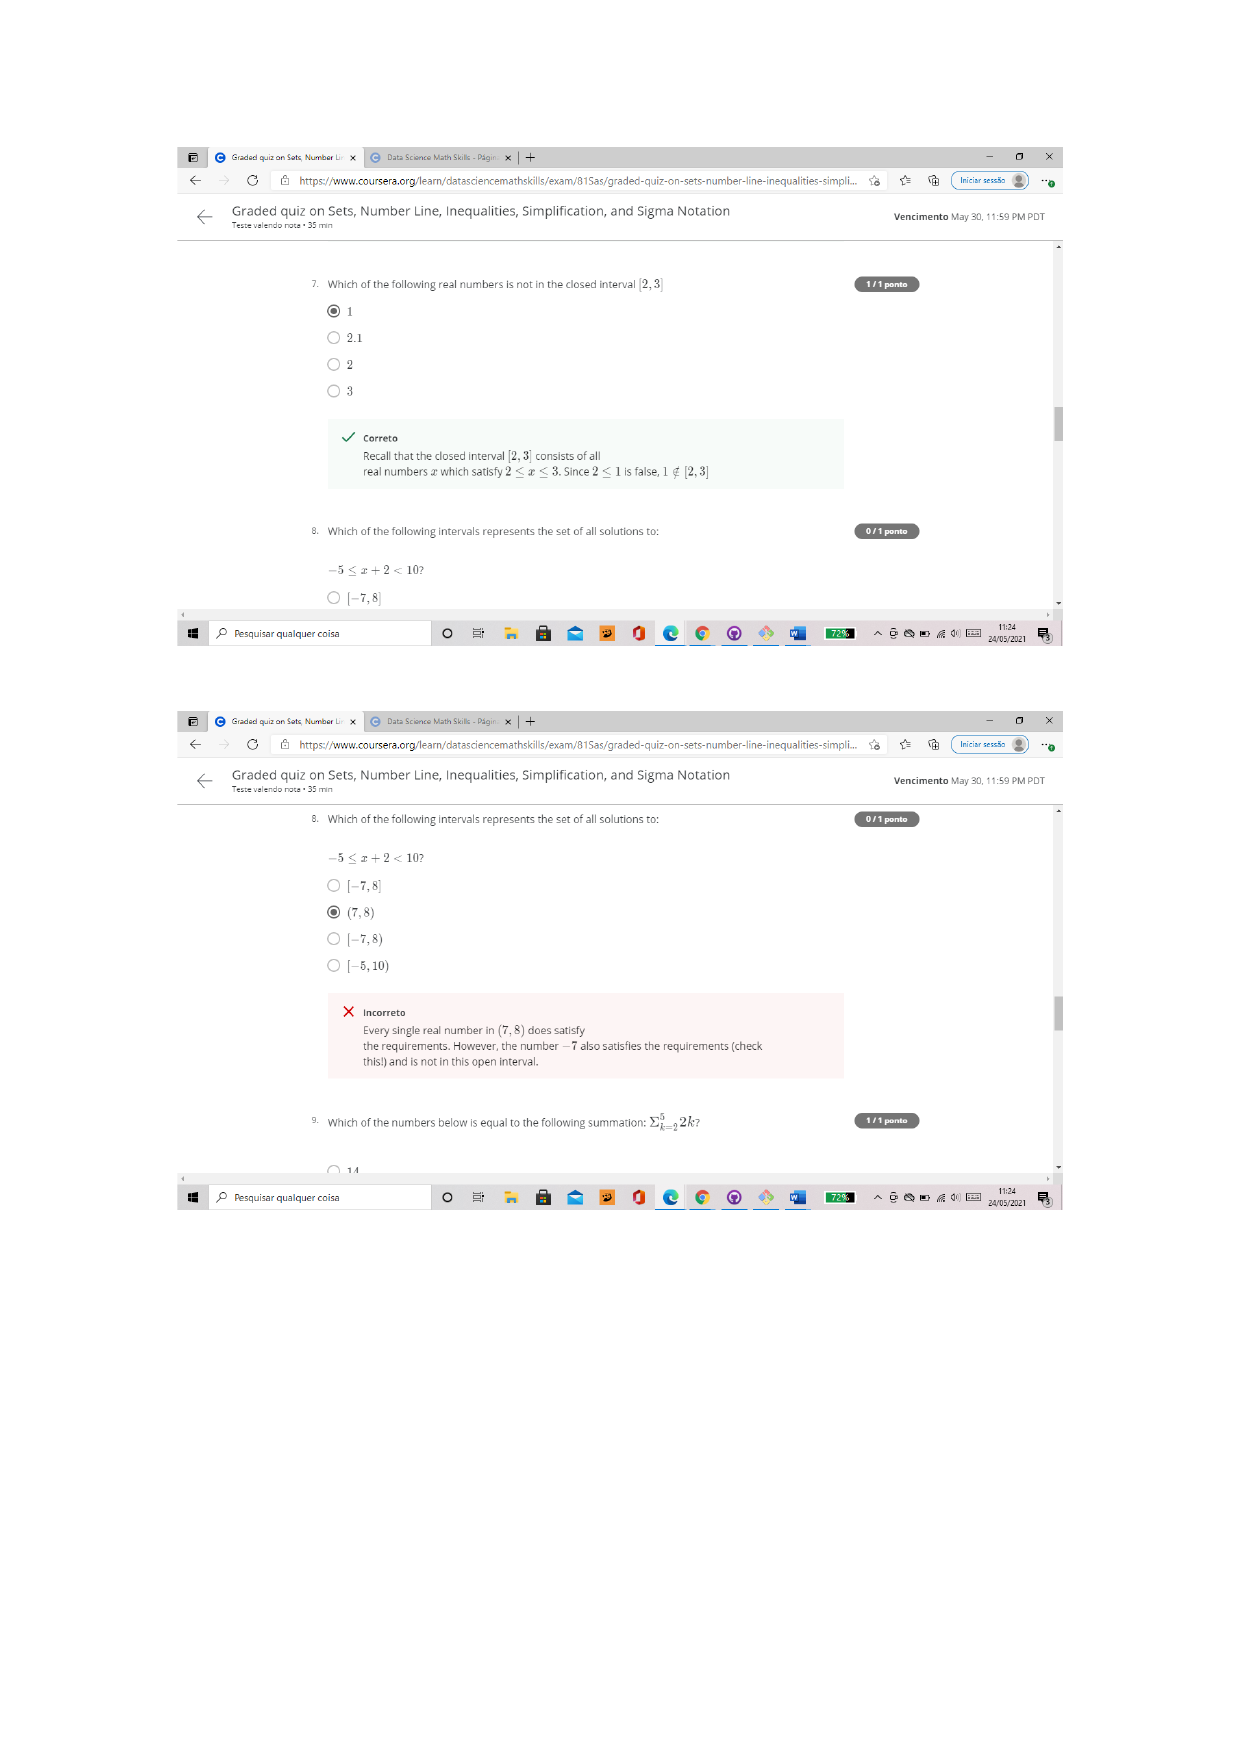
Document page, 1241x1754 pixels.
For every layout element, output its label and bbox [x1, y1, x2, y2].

picture [177, 711, 1063, 1210]
picture [177, 147, 1063, 646]
